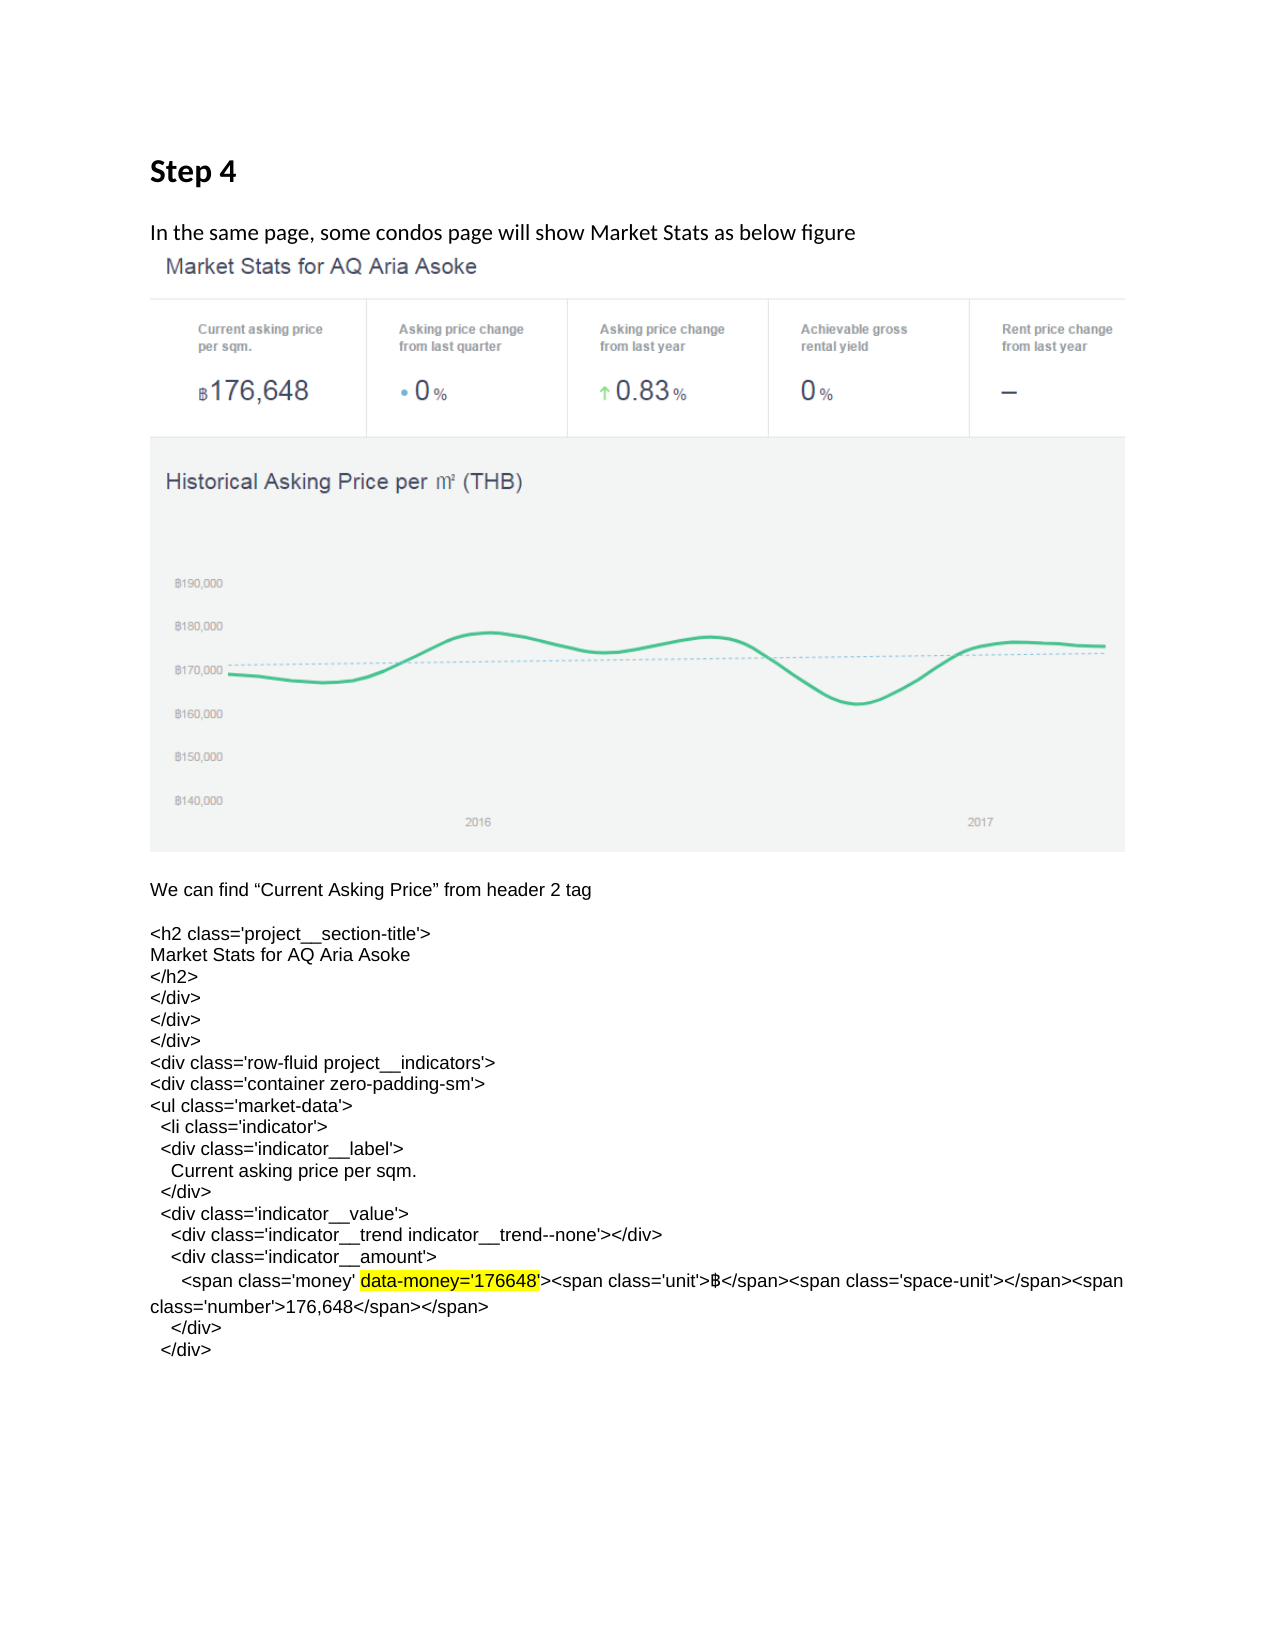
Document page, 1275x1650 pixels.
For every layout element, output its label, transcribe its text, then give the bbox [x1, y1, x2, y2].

text Current asking price per sqm. [150, 1159, 1125, 1181]
text <div class='indicator__trend indicator__trend--none'></div> [150, 1224, 1125, 1246]
text <div class='row-fluid project__indicators'> [150, 1052, 1125, 1073]
text </div> [150, 1339, 1125, 1360]
text </div> [150, 1008, 1125, 1030]
text Step 4 [150, 150, 1125, 191]
text <div class='container zero-padding-sm'> [150, 1073, 1125, 1095]
text </h2> [150, 965, 1125, 987]
text <div class='indicator__label'> [150, 1138, 1125, 1159]
text In the same page, some condos page will show Market Stats as below figure [150, 218, 1125, 245]
picture [150, 245, 1125, 852]
text <span class='money' data-money='176648'><span class='unit'>฿</span><span class='space-unit'></span><span class='number'>176,648</span></span> [150, 1267, 1125, 1317]
text <div class='indicator__value'> [150, 1203, 1125, 1224]
text <ul class='market-data'> [150, 1095, 1125, 1116]
text We can find “Current Asking Price” from header 2 tag [150, 879, 1125, 901]
text <h2 class='project__section-title'> [150, 922, 1125, 944]
text <div class='indicator__amount'> [150, 1246, 1125, 1267]
text </div> [150, 1181, 1125, 1203]
text </div> [150, 1317, 1125, 1339]
text Market Stats for AQ Aria Asoke [150, 944, 1125, 965]
text </div> [150, 987, 1125, 1008]
text <li class='indicator'> [150, 1116, 1125, 1138]
text </div> [150, 1030, 1125, 1052]
